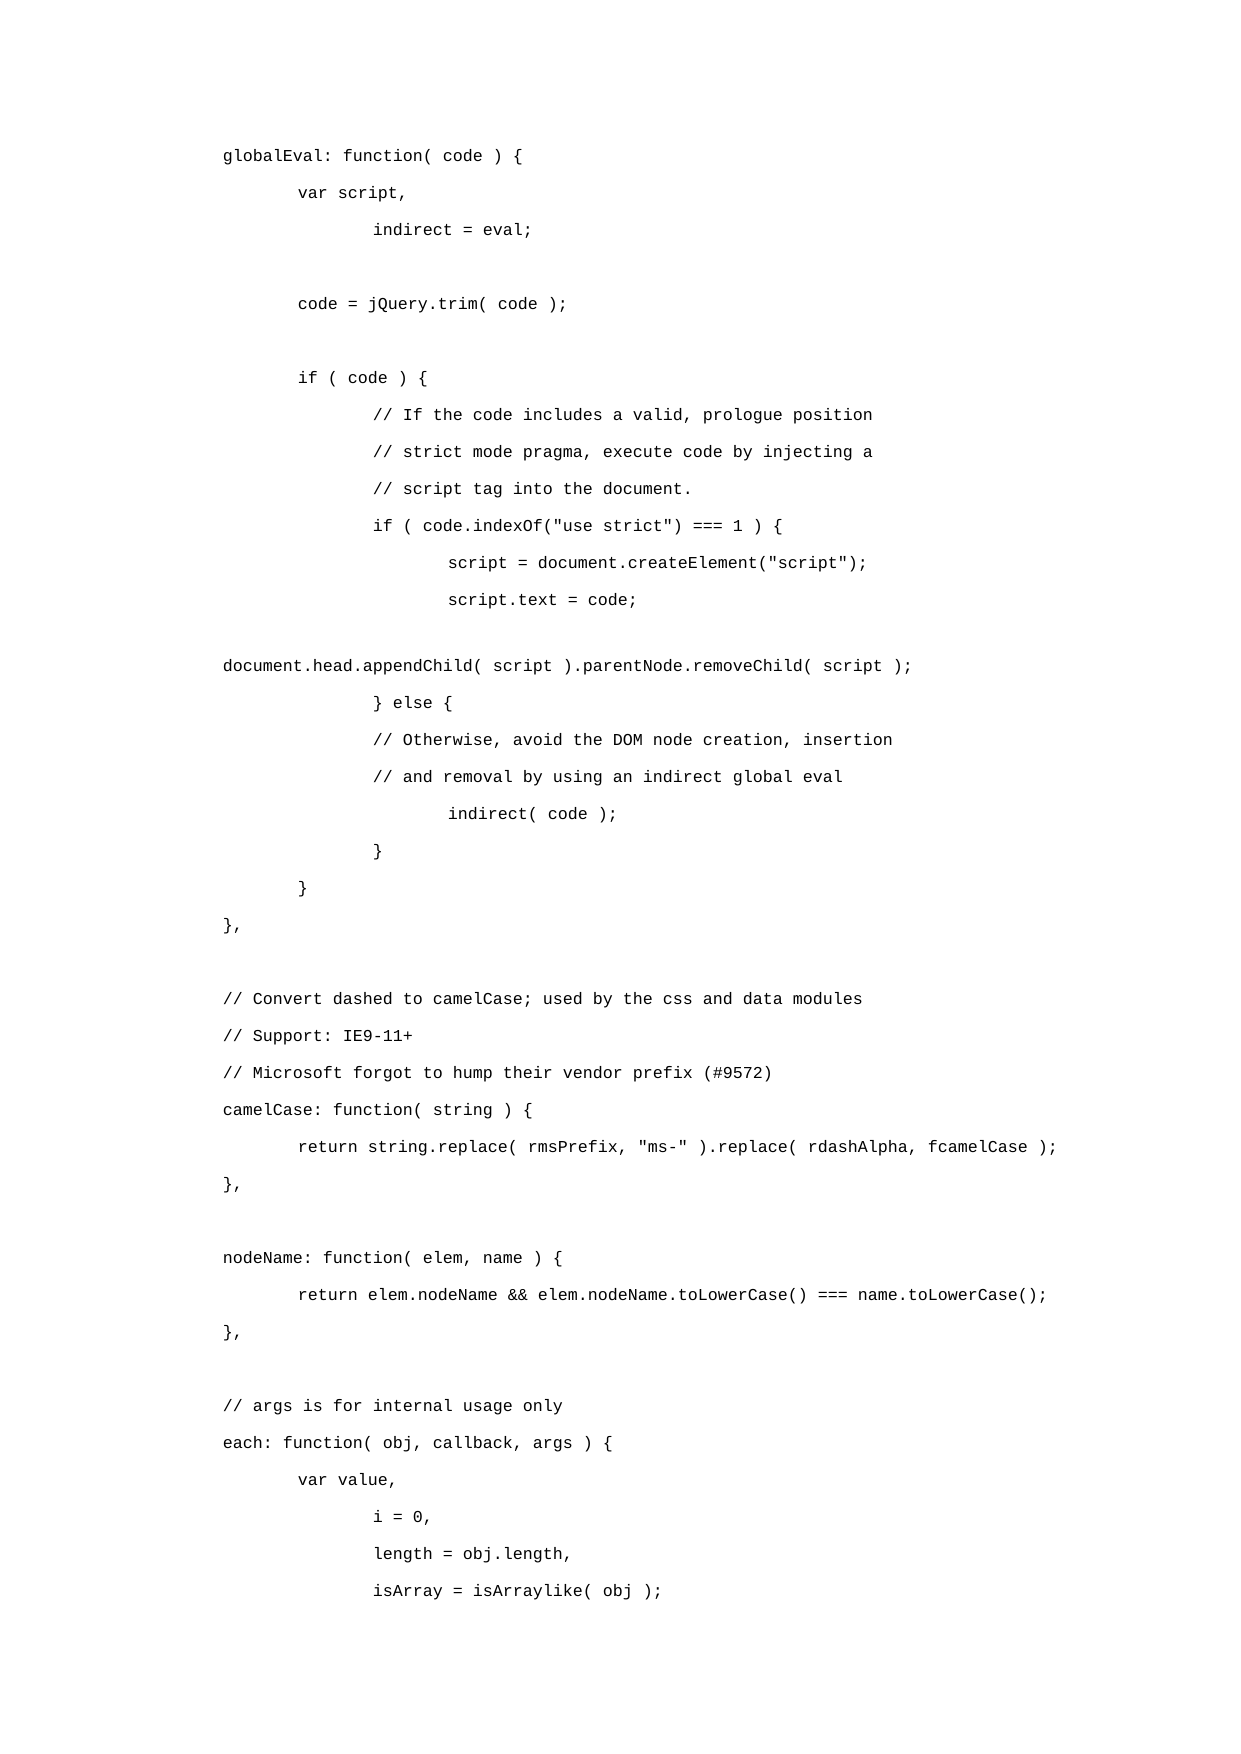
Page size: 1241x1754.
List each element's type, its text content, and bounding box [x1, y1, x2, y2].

text // Support: IE9-11+ [148, 1028, 1093, 1046]
text // Otherwise, avoid the DOM node creation, insertion [148, 732, 1093, 751]
text // script tag into the document. [148, 480, 1093, 499]
text }, [148, 1176, 1093, 1194]
text nodeName: function( elem, name ) { [148, 1249, 1093, 1268]
text isArray = isArraylike( obj ); [148, 1582, 1093, 1601]
text code = jQuery.trim( code ); [148, 296, 1093, 314]
text if ( code ) { [148, 369, 1093, 388]
text i = 0, [148, 1508, 1093, 1527]
text }, [148, 917, 1093, 936]
text // Microsoft forgot to hump their vendor prefix (#9572) [148, 1064, 1093, 1083]
text length = obj.length, [148, 1545, 1093, 1564]
text // args is for internal usage only [148, 1397, 1093, 1416]
text document.head.appendChild( script ).parentNode.removeChild( script ); [148, 628, 1093, 677]
text if ( code.indexOf("use strict") === 1 ) { [148, 517, 1093, 536]
text } [148, 880, 1093, 898]
text indirect( code ); [148, 806, 1093, 824]
text script.text = code; [148, 591, 1093, 610]
text var script, [148, 184, 1093, 203]
text camelCase: function( string ) { [148, 1102, 1093, 1120]
text return elem.nodeName && elem.nodeName.toLowerCase() === name.toLowerCase(); [148, 1286, 1093, 1305]
text // If the code includes a valid, prologue position [148, 406, 1093, 425]
text // strict mode pragma, execute code by injecting a [148, 443, 1093, 462]
text script = document.createElement("script"); [148, 554, 1093, 573]
text each: function( obj, callback, args ) { [148, 1434, 1093, 1453]
text var value, [148, 1471, 1093, 1490]
text // Convert dashed to camelCase; used by the css and data modules [148, 991, 1093, 1009]
text } else { [148, 695, 1093, 714]
text return string.replace( rmsPrefix, "ms-" ).replace( rdashAlpha, fcamelCase ); [148, 1138, 1093, 1157]
text indirect = eval; [148, 222, 1093, 240]
text }, [148, 1323, 1093, 1342]
text // and removal by using an indirect global eval [148, 769, 1093, 788]
text globalEval: function( code ) { [148, 148, 1093, 166]
text } [148, 843, 1093, 862]
